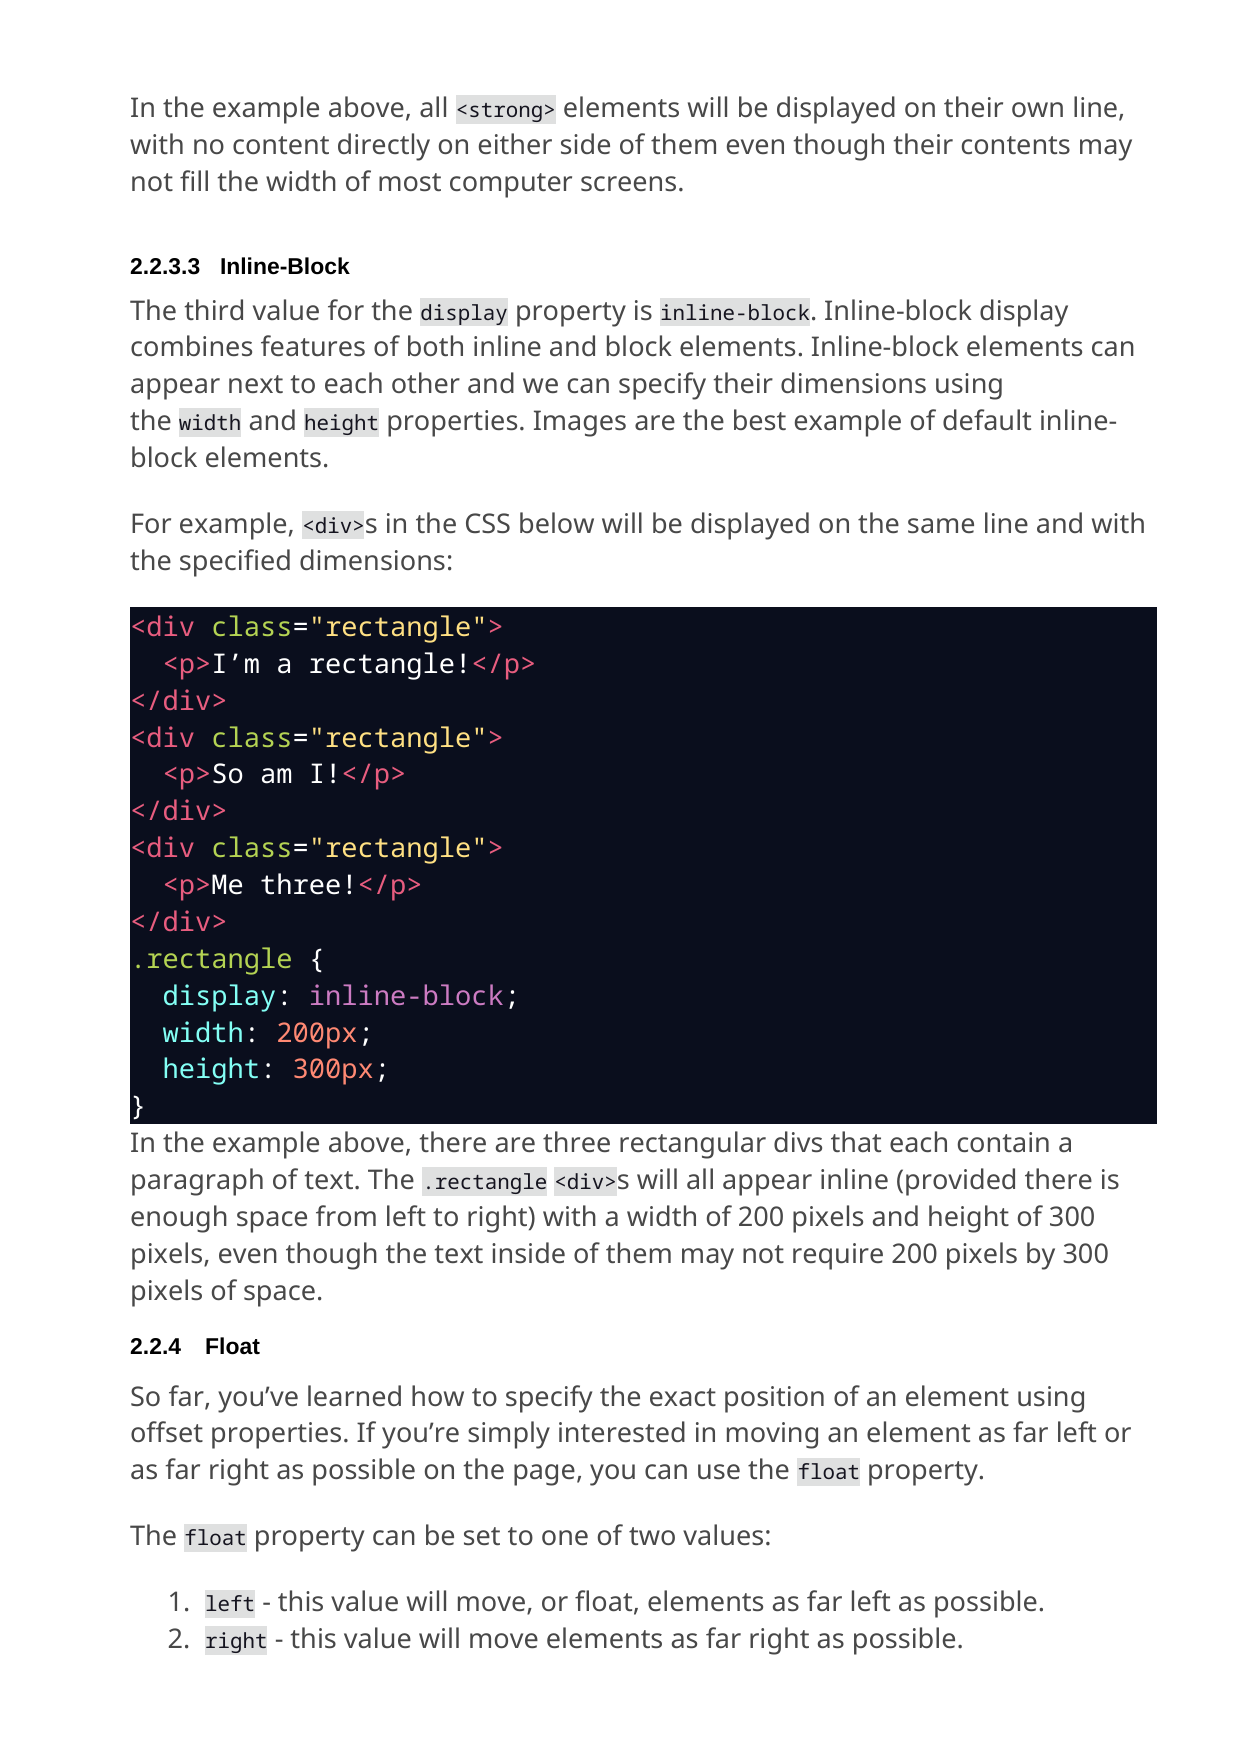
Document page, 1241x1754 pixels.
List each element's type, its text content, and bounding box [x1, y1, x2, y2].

subtitle Float [130, 1333, 1157, 1359]
text </div> [130, 681, 1157, 718]
text </div> [130, 792, 1157, 829]
text In the example above, there are three rectangular divs that each contain a paragraph of text. The .rectangle <div>s will all appear inline (provided there is enough space from left to right) with a width of 200 pixels and height of 300 pixels, even though the text inside of them may not require 200 pixels by 300 pixels of space. [130, 1124, 1157, 1308]
text The float property can be set to one of two values: [130, 1517, 1157, 1554]
text <p>I’m a rectangle!</p> [130, 644, 1157, 681]
list right - this value will move elements as far right as possible. [167, 1620, 1157, 1657]
text In the example above, all <strong> elements will be displayed on their own line, with no content directly on either side of them even though their contents may not fill the width of most computer screens. [130, 88, 1157, 199]
text <div class="rectangle"> [130, 829, 1157, 866]
text .rectangle { [130, 939, 1157, 976]
list left - this value will move, or float, elements as far left as possible. [167, 1583, 1157, 1620]
text <div class="rectangle"> [130, 607, 1157, 644]
text For example, <div>s in the CSS below will be displayed on the same line and with the specified dimensions: [130, 504, 1157, 578]
text } [130, 1087, 1157, 1124]
text <p>Me three!</p> [130, 866, 1157, 902]
text height: 300px; [130, 1050, 1157, 1087]
text display: inline-block; [130, 976, 1157, 1013]
text So far, you’ve learned how to specify the exact position of an element using offset properties. If you’re simply interested in moving an element as far left or as far right as possible on the page, you can use the float property. [130, 1377, 1157, 1488]
text <p>So am I!</p> [130, 755, 1157, 792]
text <div class="rectangle"> [130, 718, 1157, 755]
text width: 200px; [130, 1013, 1157, 1050]
text </div> [130, 902, 1157, 939]
text The third value for the display property is inline-block. Inline-block display combines features of both inline and block elements. Inline-block elements can appear next to each other and we can specify their dimensions using the width and height properties. Images are the best example of default inline-block elements. [130, 291, 1157, 475]
subtitle Inline-Block [130, 253, 1157, 279]
